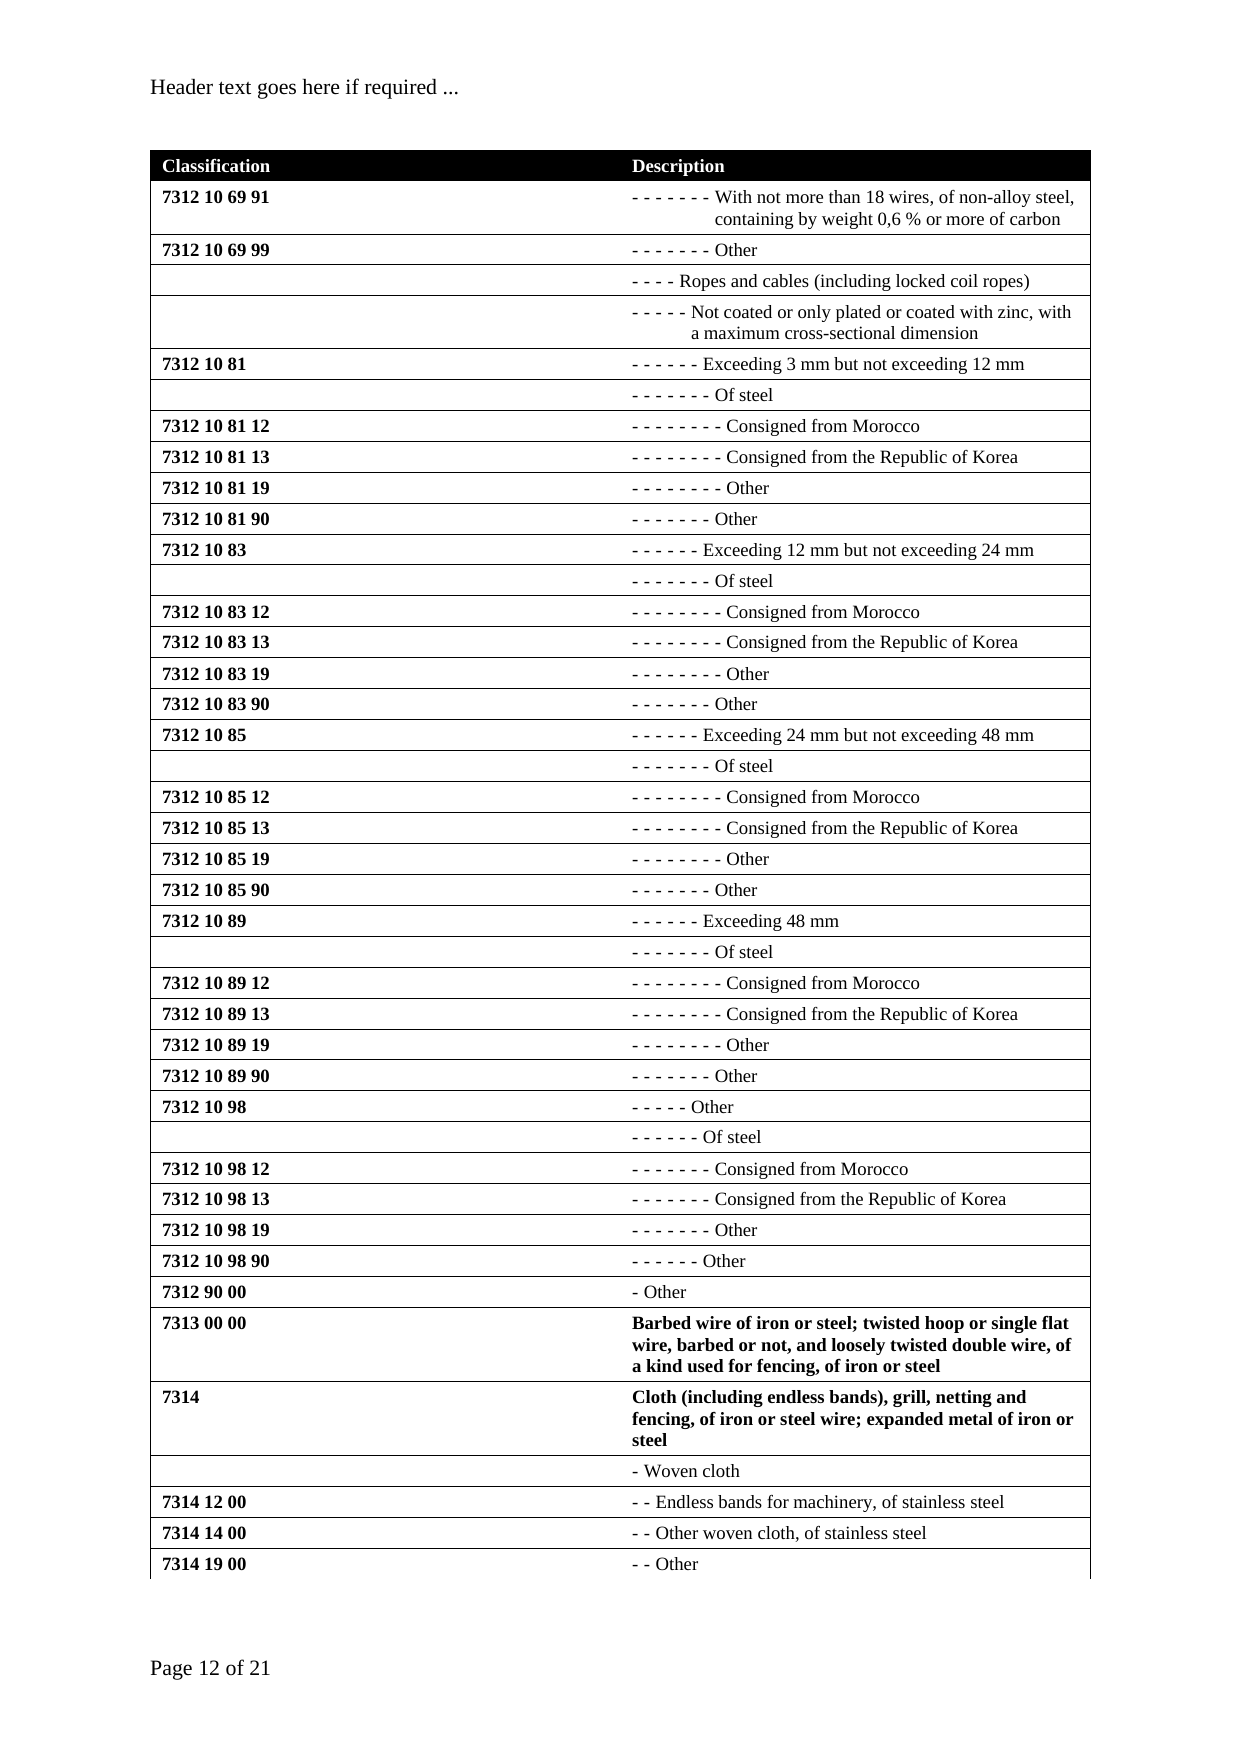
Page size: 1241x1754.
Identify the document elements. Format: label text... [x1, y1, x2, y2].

table_cell 7314 12 00 [151, 1487, 621, 1517]
table_cell 7312 10 98 90 [151, 1246, 621, 1276]
table_cell 7312 10 69 91 [151, 181, 621, 233]
table_cell - - - - - Not coated or only plated or coated with zinc, with a maximum cross-sectional dimension [621, 296, 1090, 348]
table_header Classification [151, 151, 621, 181]
table_cell [151, 751, 621, 781]
table_cell 7312 10 83 13 [151, 627, 621, 657]
table_cell - - - - - - - Other [621, 504, 1090, 533]
table_cell - - - - - - - - Consigned from Morocco [621, 968, 1090, 997]
table_cell 7314 [151, 1382, 621, 1455]
table_cell - - - - - - - - Other [621, 658, 1090, 688]
table_header Description [621, 151, 1090, 181]
table_cell - - - - - - - - Consigned from Morocco [621, 411, 1090, 441]
table_cell 7313 00 00 [151, 1308, 621, 1381]
table_cell 7312 10 81 12 [151, 411, 621, 441]
table_cell 7312 10 98 13 [151, 1184, 621, 1214]
table_cell 7312 10 89 [151, 906, 621, 936]
table_cell 7312 10 83 12 [151, 596, 621, 626]
table_cell - - - - - - - - Consigned from the Republic of Korea [621, 627, 1090, 657]
table_cell 7312 10 85 19 [151, 844, 621, 874]
table_cell 7312 10 98 [151, 1091, 621, 1121]
table_cell - - - - - - - Other [621, 1215, 1090, 1245]
table_cell - - - - - - Exceeding 12 mm but not exceeding 24 mm [621, 535, 1090, 564]
table_cell 7314 19 00 [151, 1549, 621, 1579]
table_cell 7312 10 83 [151, 535, 621, 564]
table_cell - - - - - - - - Consigned from the Republic of Korea [621, 442, 1090, 472]
table_cell 7312 10 89 12 [151, 968, 621, 997]
table_cell - - - - - - Of steel [621, 1122, 1090, 1152]
table_cell 7312 10 81 13 [151, 442, 621, 472]
table_cell - - - - - - - - Other [621, 473, 1090, 502]
table_cell - - - - - - - Other [621, 235, 1090, 264]
table_cell 7312 90 00 [151, 1277, 621, 1307]
table_cell - - - - - Other [621, 1091, 1090, 1121]
table_cell 7312 10 85 90 [151, 875, 621, 905]
table_cell - - - - - - Exceeding 48 mm [621, 906, 1090, 936]
table_cell - - - - - - Other [621, 1246, 1090, 1276]
table_cell 7312 10 81 19 [151, 473, 621, 502]
table_cell - - - - - - - - Consigned from Morocco [621, 596, 1090, 626]
table_cell Barbed wire of iron or steel; twisted hoop or single flat wire, barbed or not, and loosely twisted double wire, of a kind used for fencing, of iron or steel [621, 1308, 1090, 1381]
table_cell Cloth (including endless bands), grill, netting and fencing, of iron or steel wire; expanded metal of iron or steel [621, 1382, 1090, 1455]
table_cell - - - - - - - Consigned from Morocco [621, 1153, 1090, 1183]
table_cell 7312 10 81 90 [151, 504, 621, 533]
table_cell - - - - - - Exceeding 24 mm but not exceeding 48 mm [621, 720, 1090, 750]
table_cell 7312 10 89 19 [151, 1030, 621, 1059]
table_cell - - - - - - - With not more than 18 wires, of non-alloy steel, containing by weight 0,6 % or more of carbon [621, 181, 1090, 233]
table_cell - - - - - - - - Other [621, 1030, 1090, 1059]
table_cell 7312 10 98 19 [151, 1215, 621, 1245]
table_cell - - - - Ropes and cables (including locked coil ropes) [621, 265, 1090, 295]
table_cell - - Endless bands for machinery, of stainless steel [621, 1487, 1090, 1517]
table_cell 7312 10 81 [151, 349, 621, 379]
table_cell - - - - - - - - Consigned from the Republic of Korea [621, 813, 1090, 843]
table_cell 7312 10 85 [151, 720, 621, 750]
table_cell - - - - - - - Other [621, 689, 1090, 719]
table_cell - Other [621, 1277, 1090, 1307]
table_cell - - - - - - - Other [621, 875, 1090, 905]
table_cell - - - - - - - Other [621, 1060, 1090, 1090]
table_cell - - - - - - - - Other [621, 844, 1090, 874]
table_cell 7312 10 85 12 [151, 782, 621, 812]
table_cell - - - - - - - Consigned from the Republic of Korea [621, 1184, 1090, 1214]
table_cell [151, 380, 621, 410]
table_cell [151, 565, 621, 595]
table_cell - - - - - - Exceeding 3 mm but not exceeding 12 mm [621, 349, 1090, 379]
table_cell - - Other woven cloth, of stainless steel [621, 1518, 1090, 1548]
table_cell [151, 1456, 621, 1486]
table_cell - - - - - - - Of steel [621, 937, 1090, 967]
table_cell 7314 14 00 [151, 1518, 621, 1548]
table_cell 7312 10 98 12 [151, 1153, 621, 1183]
table_cell 7312 10 83 19 [151, 658, 621, 688]
table_cell [151, 296, 621, 348]
table_cell 7312 10 83 90 [151, 689, 621, 719]
table_cell - Woven cloth [621, 1456, 1090, 1486]
table_cell 7312 10 69 99 [151, 235, 621, 264]
table_cell - - - - - - - Of steel [621, 380, 1090, 410]
table_cell [151, 1122, 621, 1152]
table_cell - - - - - - - - Consigned from the Republic of Korea [621, 999, 1090, 1028]
table_cell - - - - - - - - Consigned from Morocco [621, 782, 1090, 812]
table_cell - - - - - - - Of steel [621, 565, 1090, 595]
table_cell - - Other [621, 1549, 1090, 1579]
table_cell 7312 10 89 90 [151, 1060, 621, 1090]
table_cell 7312 10 89 13 [151, 999, 621, 1028]
table_cell [151, 937, 621, 967]
table_cell 7312 10 85 13 [151, 813, 621, 843]
table_cell [151, 265, 621, 295]
table_cell - - - - - - - Of steel [621, 751, 1090, 781]
